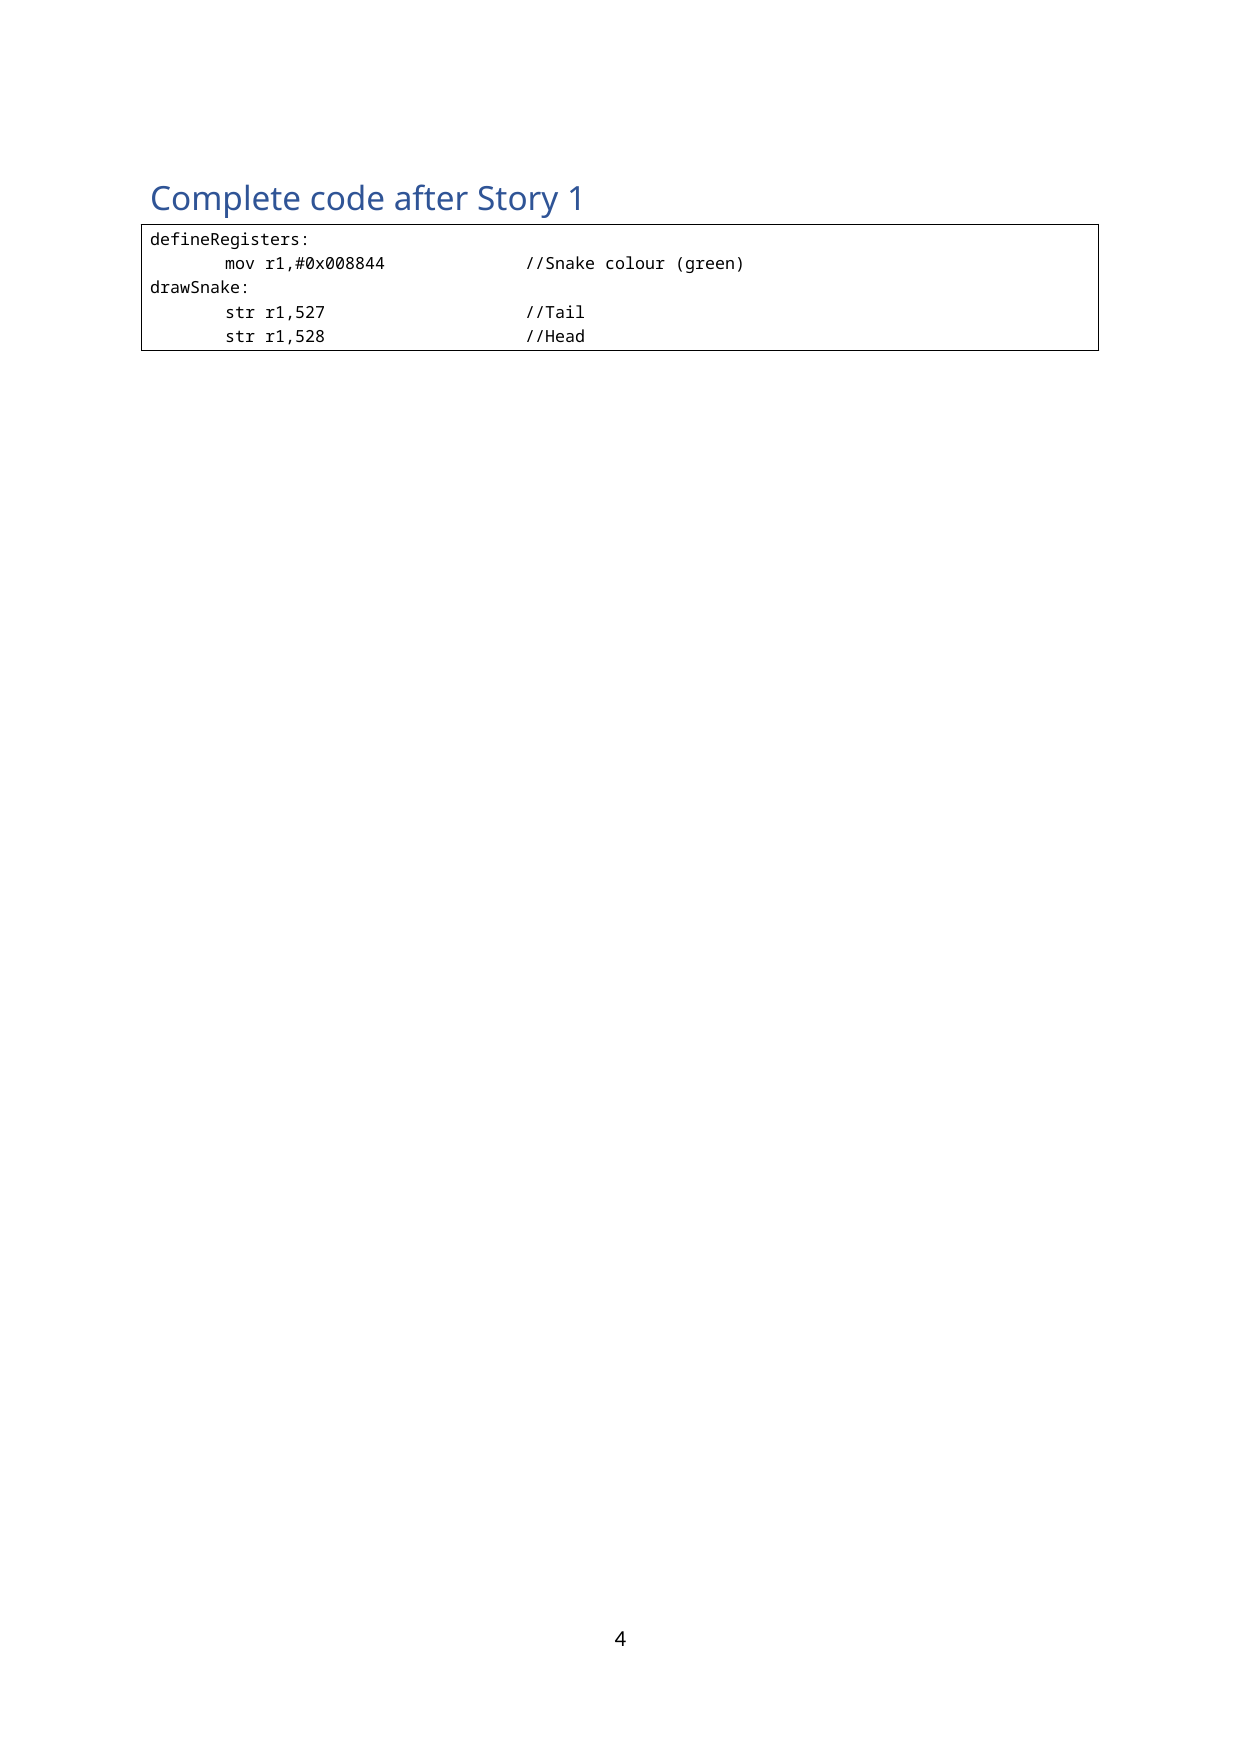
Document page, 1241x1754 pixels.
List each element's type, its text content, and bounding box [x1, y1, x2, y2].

text str r1,527 //Tail [142, 297, 1098, 322]
text mov r1,#0x008844 //Snake colour (green) [142, 248, 1098, 273]
text drawSnake: [142, 273, 1098, 297]
text defineRegisters: [142, 225, 1098, 248]
text str r1,528 //Head [142, 322, 1098, 350]
subtitle Complete code after Story 1 [150, 175, 1090, 220]
